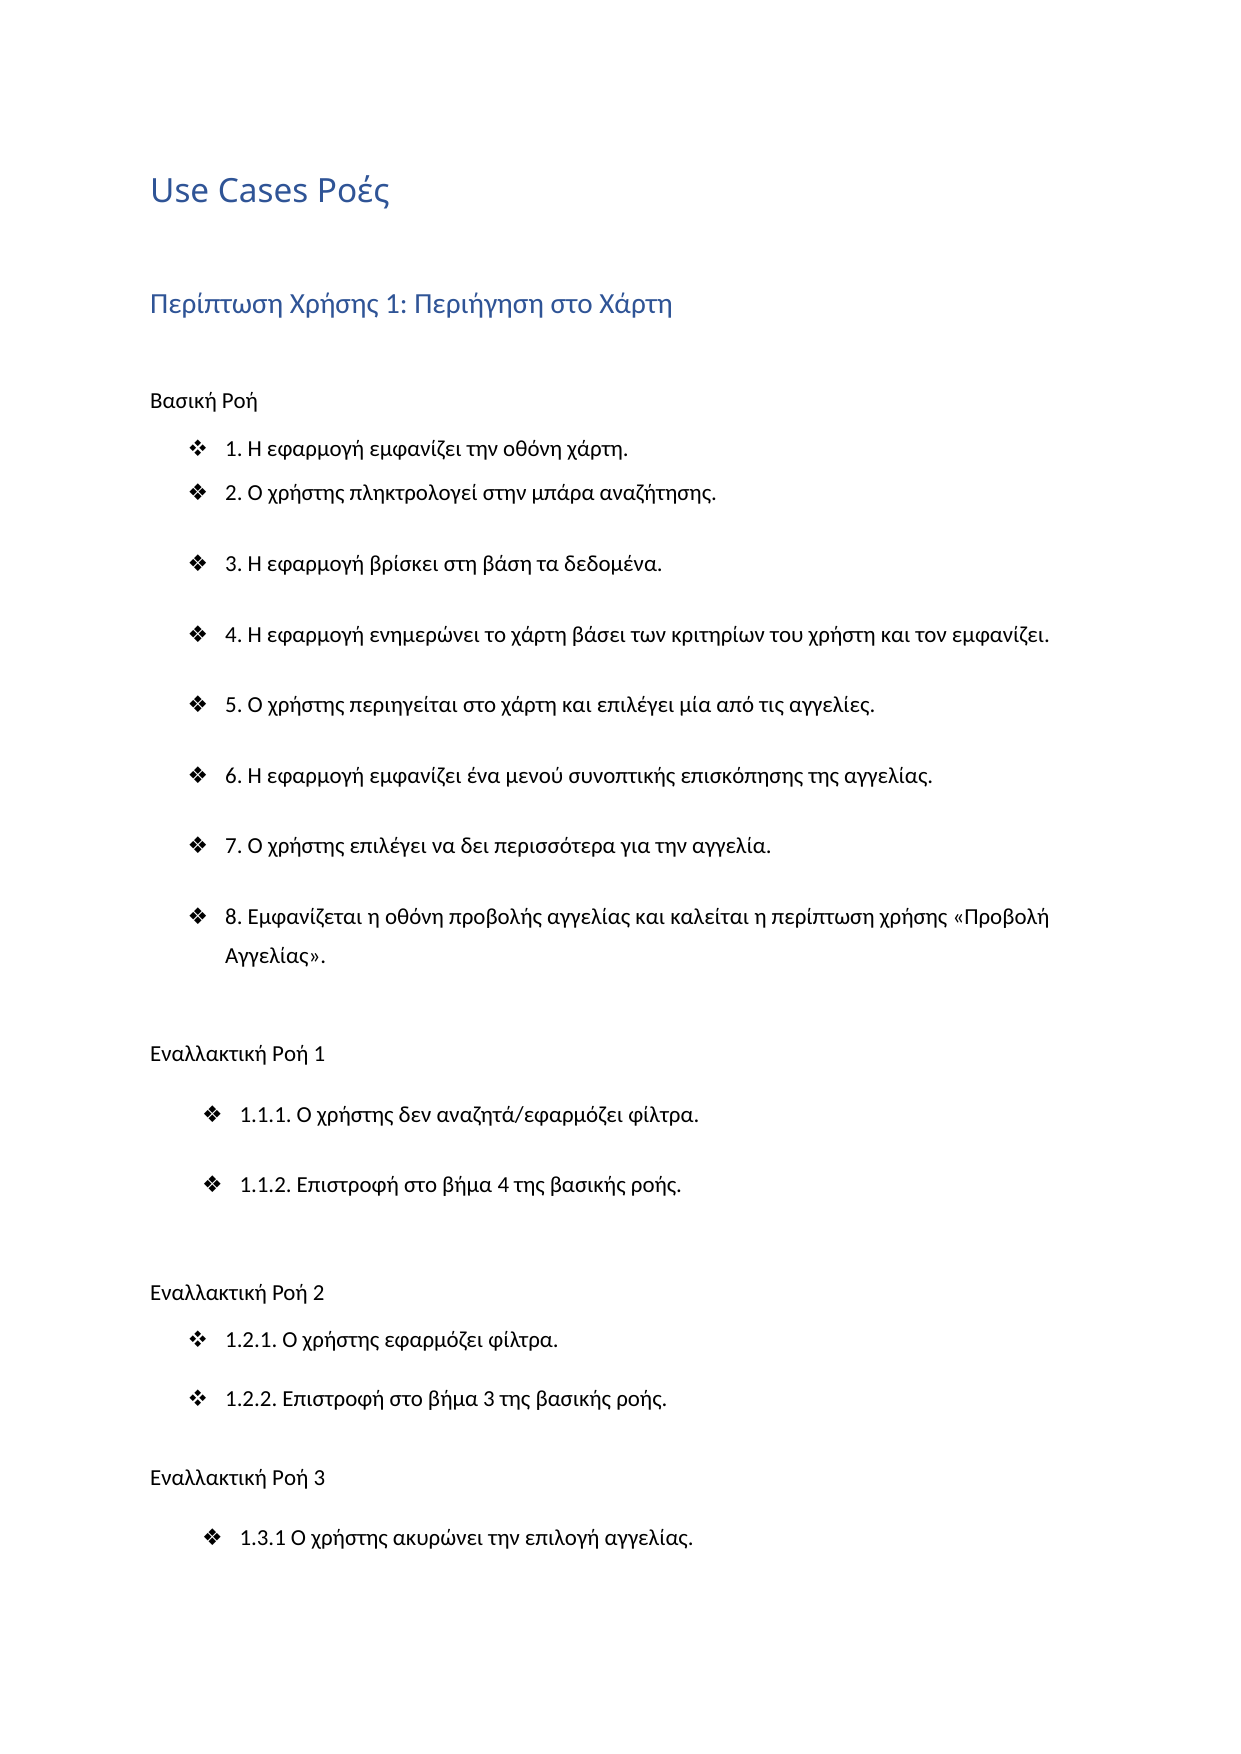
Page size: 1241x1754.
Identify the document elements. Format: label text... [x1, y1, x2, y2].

list 5. Ο χρήστης περιηγείται στο χάρτη και επιλέγει μία από τις αγγελίες. [187, 679, 1090, 726]
list 6. Η εφαρμογή εμφανίζει ένα μενού συνοπτικής επισκόπησης της αγγελίας. [187, 749, 1090, 796]
list 2. Ο χρήστης πληκτρολογεί στην μπάρα αναζήτησης. [187, 467, 1090, 514]
list 8. Εμφανίζεται η οθόνη προβολής αγγελίας και καλείται η περίπτωση χρήσης «Προβολή Αγγελίας». [187, 891, 1090, 970]
list 1.2.2. Επιστροφή στο βήμα 3 της βασικής ροής. [187, 1384, 1090, 1412]
text Εναλλακτική Ροή 1 [150, 1039, 1090, 1067]
list 3. Η εφαρμογή βρίσκει στη βάση τα δεδομένα. [187, 537, 1090, 584]
text Εναλλακτική Ροή 2 [150, 1278, 1090, 1306]
list 1.2.1. Ο χρήστης εφαρμόζει φίλτρα. [187, 1325, 1090, 1353]
text Βασική Ροή [150, 386, 1090, 414]
list 4. Η εφαρμογή ενημερώνει το χάρτη βάσει των κριτηρίων του χρήστη και τον εμφανίζει. [187, 608, 1090, 655]
text Εναλλακτική Ροή 3 [150, 1463, 1090, 1491]
list 7. Ο χρήστης επιλέγει να δει περισσότερα για την αγγελία. [187, 820, 1090, 867]
subtitle Use Cases Ροές [150, 167, 1090, 212]
list 1. Η εφαρμογή εμφανίζει την οθόνη χάρτη. [187, 434, 1090, 463]
subtitle Περίπτωση Χρήσης 1: Περιήγηση στο Χάρτη [150, 285, 1090, 320]
list 1.1.2. Επιστροφή στο βήμα 4 της βασικής ροής. [202, 1159, 1090, 1206]
list 1.3.1 Ο χρήστης ακυρώνει την επιλογή αγγελίας. [202, 1511, 1090, 1558]
list 1.1.1. Ο χρήστης δεν αναζητά/εφαρμόζει φίλτρα. [202, 1088, 1090, 1135]
